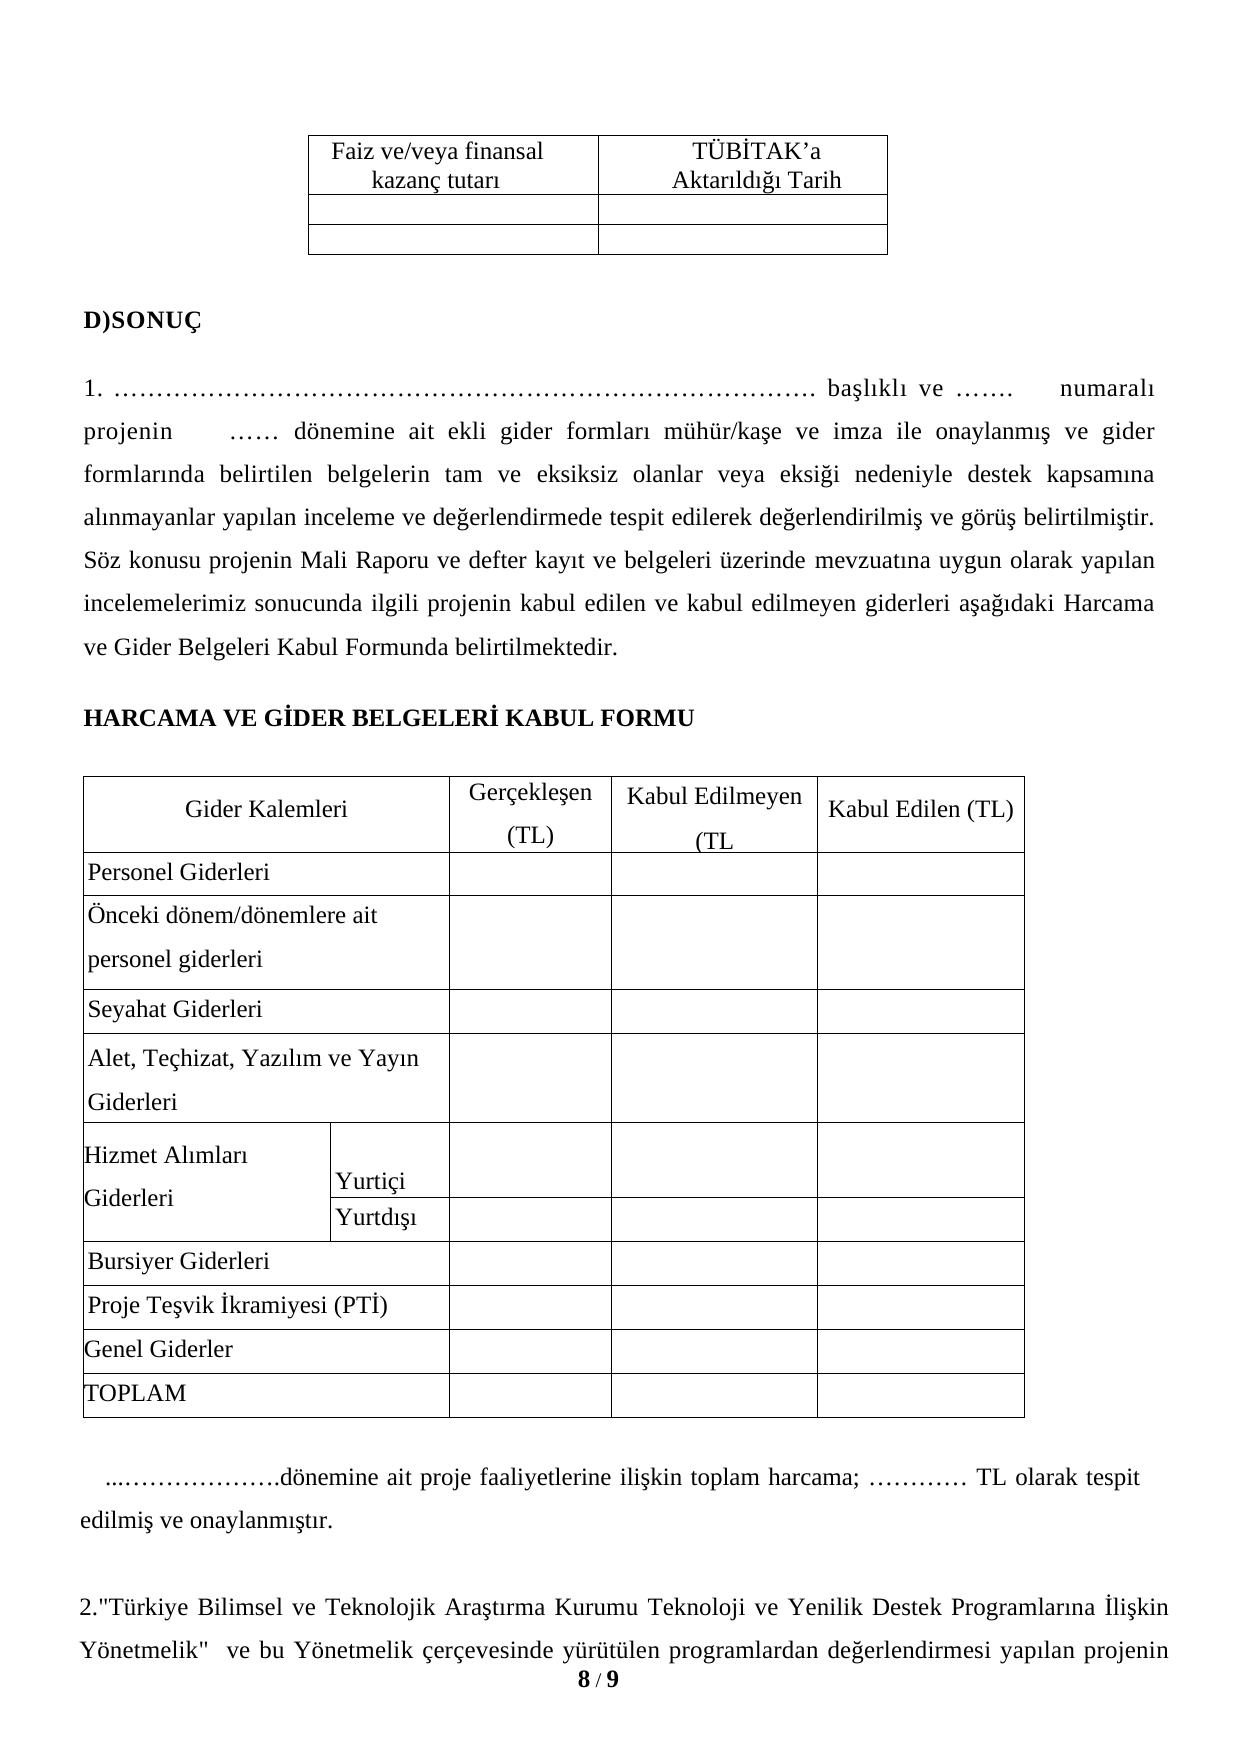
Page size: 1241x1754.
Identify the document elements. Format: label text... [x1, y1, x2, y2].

table_header TÜBİTAK’a Aktarıldığı Tarih [599, 136, 887, 194]
text HARCAMA VE GİDER BELGELERİ KABUL FORMU [21, 703, 1176, 732]
table_cell [818, 853, 1024, 895]
table_cell [818, 1198, 1024, 1241]
table_cell TOPLAM [84, 1374, 449, 1417]
table_cell [818, 1330, 1024, 1373]
table_cell Önceki dönem/dönemlere ait personel giderleri [84, 896, 449, 989]
table_header Gider Kalemleri [84, 777, 449, 851]
table_cell Yurtiçi [331, 1123, 449, 1197]
table_cell [450, 1198, 611, 1241]
table_cell [818, 1242, 1024, 1285]
table_cell [612, 1034, 817, 1122]
table_cell [450, 990, 611, 1033]
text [79, 1592, 1169, 1664]
table_cell [612, 1242, 817, 1285]
table_header Kabul Edilen (TL) [818, 777, 1024, 851]
table_cell [450, 1286, 611, 1329]
table_cell Hizmet Alımları Giderleri [84, 1123, 330, 1241]
table_header Gerçekleşen (TL) [450, 777, 611, 851]
table_header Faiz ve/veya finansal kazanç tutarı [309, 136, 598, 194]
table_cell [612, 1374, 817, 1417]
table_cell [818, 990, 1024, 1033]
table_cell [450, 1034, 611, 1122]
table_cell [612, 853, 817, 895]
table_cell [612, 990, 817, 1033]
table_cell Bursiyer Giderleri [84, 1242, 449, 1285]
table_cell Seyahat Giderleri [84, 990, 449, 1033]
table_cell Proje Teşvik İkramiyesi (PTİ) [84, 1286, 449, 1329]
table_cell [818, 1286, 1024, 1329]
table_cell Personel Giderleri [84, 853, 449, 895]
table_cell [450, 896, 611, 989]
table_header Kabul Edilmeyen (TL) [612, 777, 817, 851]
table_cell [818, 1123, 1024, 1197]
table_cell [309, 225, 598, 253]
table_cell [612, 1286, 817, 1329]
table_cell [450, 1242, 611, 1285]
text 1. ………………………………………………………………………. başlıklı ve ……. numaralı projenin …… dönemine ait ekli gider formları mühür/kaşe ve imza ile onaylanmış ve gider formlarında belirtilen belgelerin tam ve eksiksiz olanlar veya eksiği nedeniyle destek kapsamına alınmayanlar yapılan inceleme ve değerlendirmede tespit edilerek değerlendirilmiş ve görüş belirtilmiştir. Söz konusu projenin Mali Raporu ve defter kayıt ve belgeleri üzerinde mevzuatına uygun olarak yapılan incelemelerimiz sonucunda ilgili projenin kabul edilen ve kabul edilmeyen giderleri aşağıdaki Harcama ve Gider Belgeleri Kabul Formunda belirtilmektedir. [83, 373, 1155, 660]
table_cell [612, 1330, 817, 1373]
table_cell [450, 1123, 611, 1197]
table_cell Yurtdışı [331, 1198, 449, 1241]
table_cell [599, 195, 887, 224]
table_cell [450, 853, 611, 895]
text ...……………….dönemine ait proje faaliyetlerine ilişkin toplam harcama; ………… TL olarak tespit edilmiş ve onaylanmıştır. [80, 1462, 1141, 1533]
table_cell [612, 1123, 817, 1197]
text D)SONUÇ [83, 305, 1155, 333]
table_cell [818, 1034, 1024, 1122]
table_cell [612, 1198, 817, 1241]
table_cell [818, 1374, 1024, 1417]
table_cell [612, 896, 817, 989]
table_cell [818, 896, 1024, 989]
table_cell Alet, Teçhizat, Yazılım ve Yayın Giderleri [84, 1034, 449, 1122]
table_cell [599, 225, 887, 253]
table_cell [450, 1330, 611, 1373]
table_cell Genel Giderler [84, 1330, 449, 1373]
table_cell [450, 1374, 611, 1417]
table_cell [309, 195, 598, 224]
